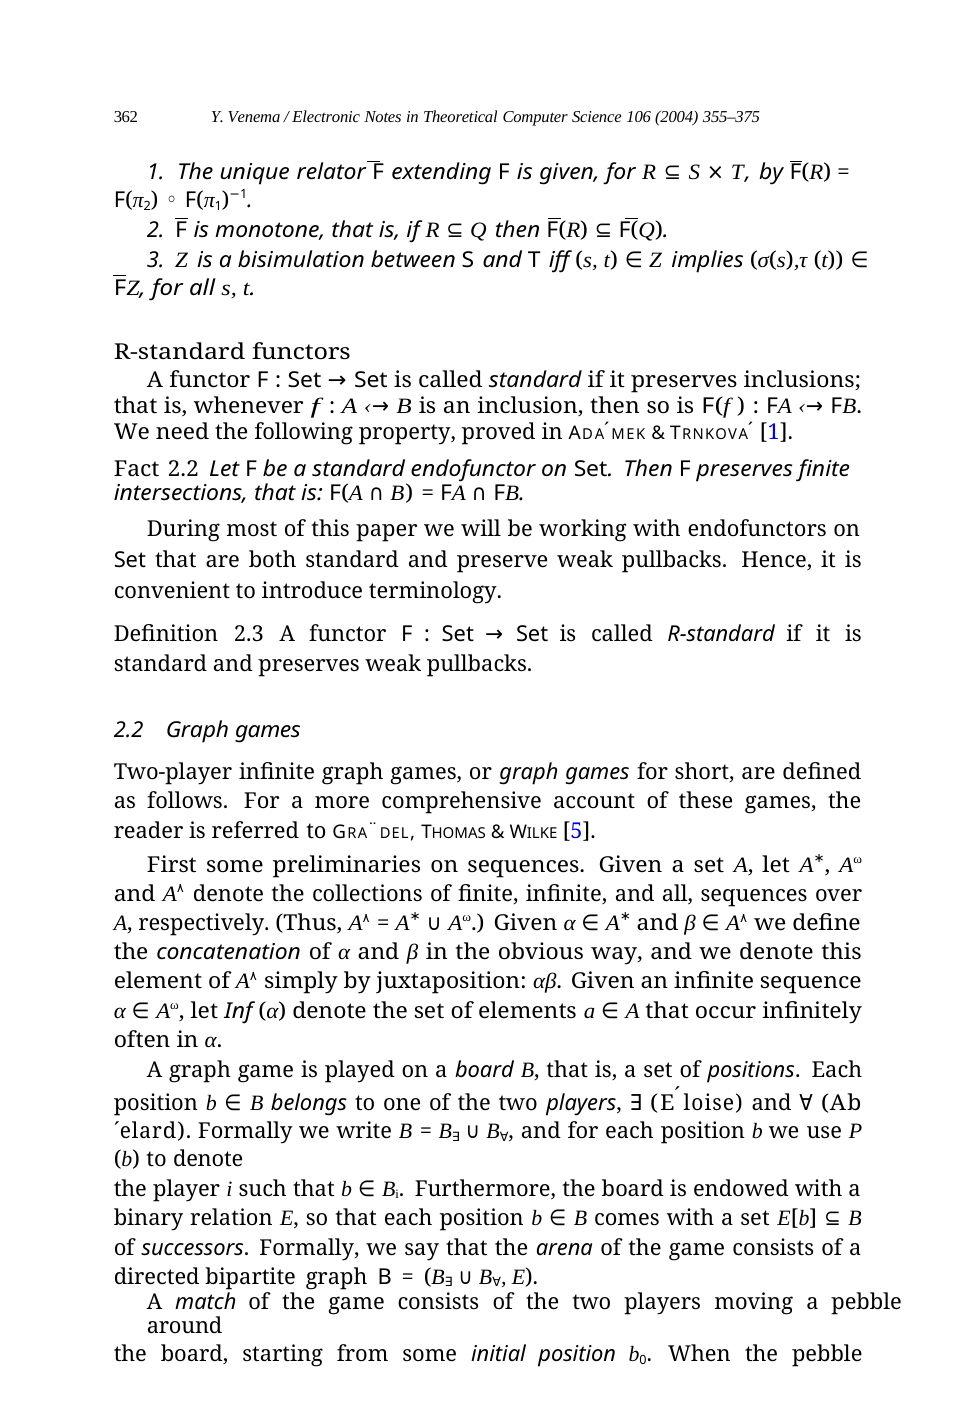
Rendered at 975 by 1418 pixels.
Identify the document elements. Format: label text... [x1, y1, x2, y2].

list Z is a bisimulation between S and T iff (s, t) ∈ Z implies (σ(s),τ (t)) ∈ [147, 243, 902, 273]
text A graph game is played on a board B, that is, a set of positions. Each position b ∈ B belongs to one of the two players, ∃ (E´loise) and ∀ (Ab´elard). Formally we write B = B∃ ∪ B∀, and for each position b we use P (b) to denote [113, 1055, 862, 1172]
text A functor F : Set → Set is called standard if it preserves inclusions; that is, whenever f : A ‹→ B is an inclusion, then so is F(f ) : FA ‹→ FB. We need the following property, proved in Ada´mek & Trnkova´ [1]. [113, 367, 862, 446]
text During most of this paper we will be working with endofunctors on Set that are both standard and preserve weak pullbacks. Hence, it is convenient to introduce terminology. [113, 513, 862, 605]
text Two-player infinite graph games, or graph games for short, are defined as follows. For a more comprehensive account of these games, the reader is referred to Gra¨del, Thomas & Wilke [5]. [113, 756, 862, 845]
text Fact 2.2 Let F be a standard endofunctor on Set. Then F preserves ﬁnite intersections, that is: F(A ∩ B) = FA ∩ FB. [113, 456, 902, 507]
list F is monotone, that is, if R ⊆ Q then F(R) ⊆ F(Q). [147, 214, 902, 243]
list The unique relator F extending F is given, for R ⊆ S × T, by F(R) = [147, 156, 902, 185]
text F(π2) ◦ F(π1)−1. [113, 185, 902, 214]
list Graph games [113, 714, 902, 744]
text A match of the game consists of the two players moving a pebble around [147, 1291, 902, 1339]
text First some preliminaries on sequences. Given a set A, let A∗, Aω and A٨ denote the collections of finite, infinite, and all, sequences over A, respectively. (Thus, A٨ = A∗ ∪ Aω.) Given α ∈ A∗ and β ∈ A٨ we define the concatenation of α and β in the obvious way, and we denote this element of A٨ simply by juxtaposition: αβ. Given an infinite sequence α ∈ Aω, let Inf (α) denote the set of elements a ∈ A that occur infinitely often in α. [113, 849, 862, 1054]
text R-standard functors [113, 340, 902, 365]
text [113, 1340, 862, 1367]
text FZ, for all s, t. [113, 273, 902, 301]
text the player i such that b ∈ Bi. Furthermore, the board is endowed with a binary relation E, so that each position b ∈ B comes with a set E[b] ⊆ B of successors. Formally, we say that the arena of the game consists of a directed bipartite graph B = (B∃ ∪ B∀, E). [113, 1173, 862, 1291]
text Definition 2.3 A functor F : Set → Set is called R-standard if it is standard and preserves weak pullbacks. [113, 618, 862, 677]
